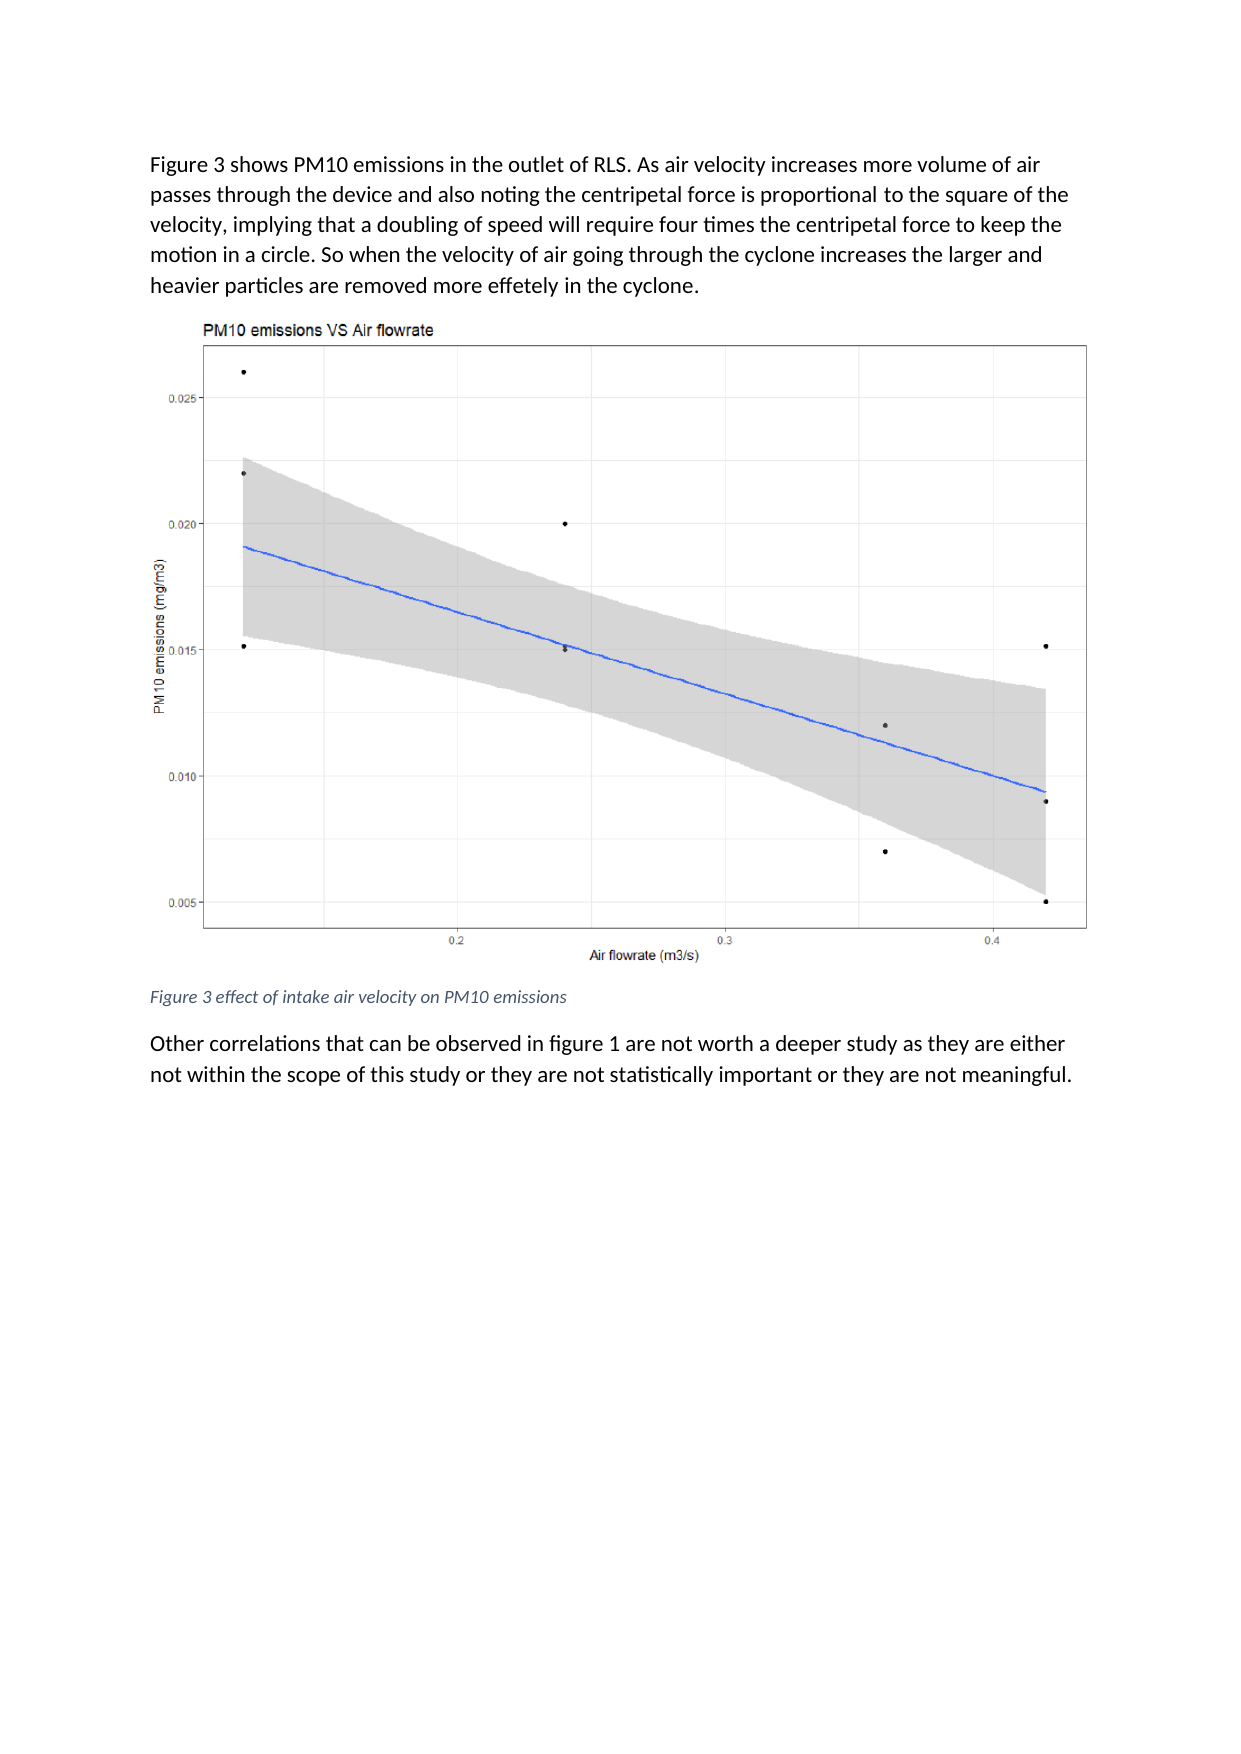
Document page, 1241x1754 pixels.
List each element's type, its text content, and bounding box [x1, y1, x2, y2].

text Figure 3 shows PM10 emissions in the outlet of RLS. As air velocity increases more volume of air passes through the device and also noting the centripetal force is proportional to the square of the velocity, implying that a doubling of speed will require four times the centripetal force to keep the motion in a circle. So when the velocity of air going through the cyclone increases the larger and heavier particles are removed more effetely in the cyclone. [150, 150, 1090, 299]
text Figure 3 effect of intake air velocity on PM10 emissions [150, 986, 1090, 1009]
text Other correlations that can be observed in figure 1 are not worth a deeper study as they are either not within the scope of this study or they are not statistically important or they are not meaningful. [150, 1029, 1090, 1088]
picture [150, 317, 1091, 967]
